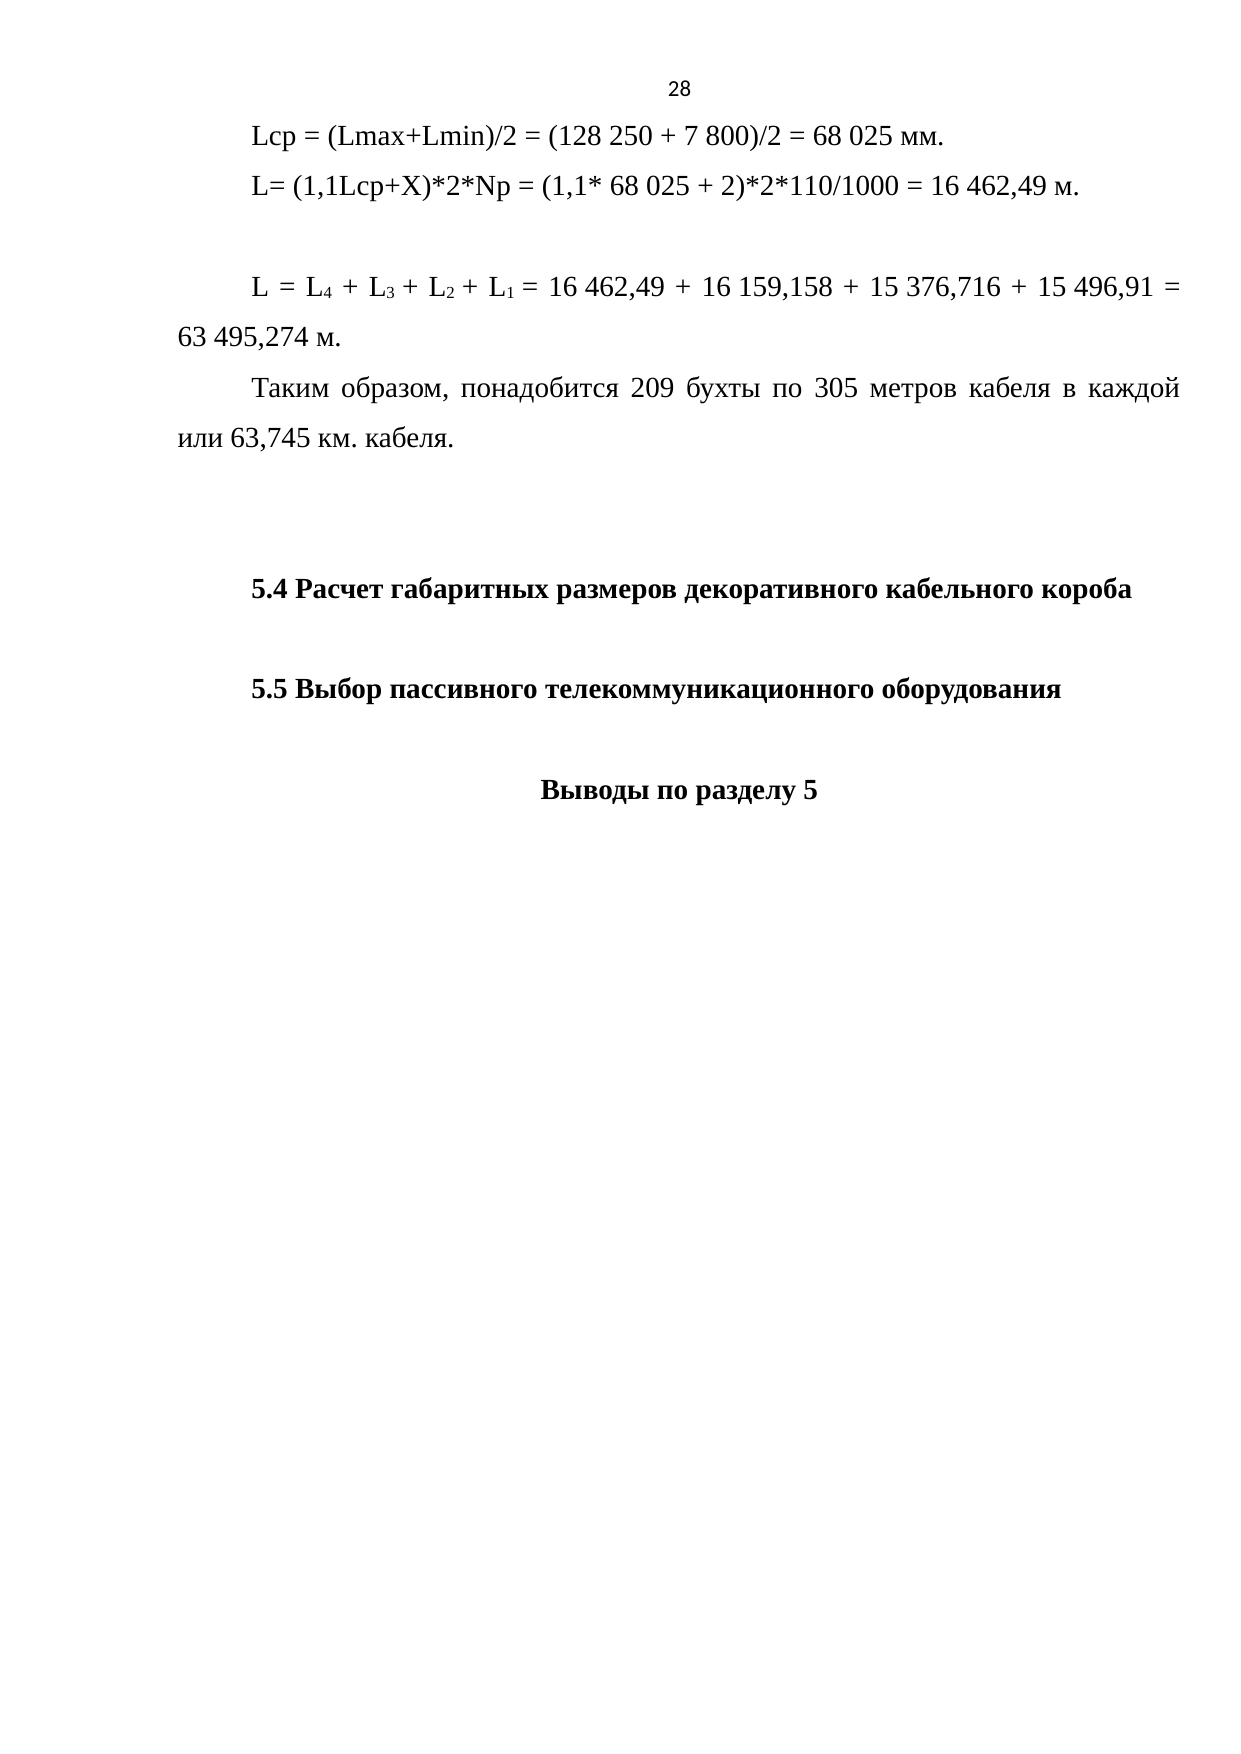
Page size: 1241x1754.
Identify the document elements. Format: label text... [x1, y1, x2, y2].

subtitle 5.5 Выбор пассивного телекоммуникационного оборудования [251, 672, 1181, 705]
subtitle Выводы по разделу 5 [177, 772, 1181, 806]
text Таким образом, понадобится 209 бухты по 305 метров кабеля в каждой или 63,745 км. кабеля. [177, 370, 1181, 453]
text Lcp = (Lmax+Lmin)/2 = (128 250 + 7 800)/2 = 68 025 мм. [177, 118, 1181, 152]
subtitle 5.4 Расчет габаритных размеров декоративного кабельного короба [251, 571, 1181, 604]
text L = L4 + L3 + L2 + L1 = 16 462,49 + 16 159,158 + 15 376,716 + 15 496,91 = 63 495,274 м. [177, 269, 1181, 353]
text L= (1,1Lcp+X)*2*Nр = (1,1* 68 025 + 2)*2*110/1000 = 16 462,49 м. [177, 168, 1181, 202]
